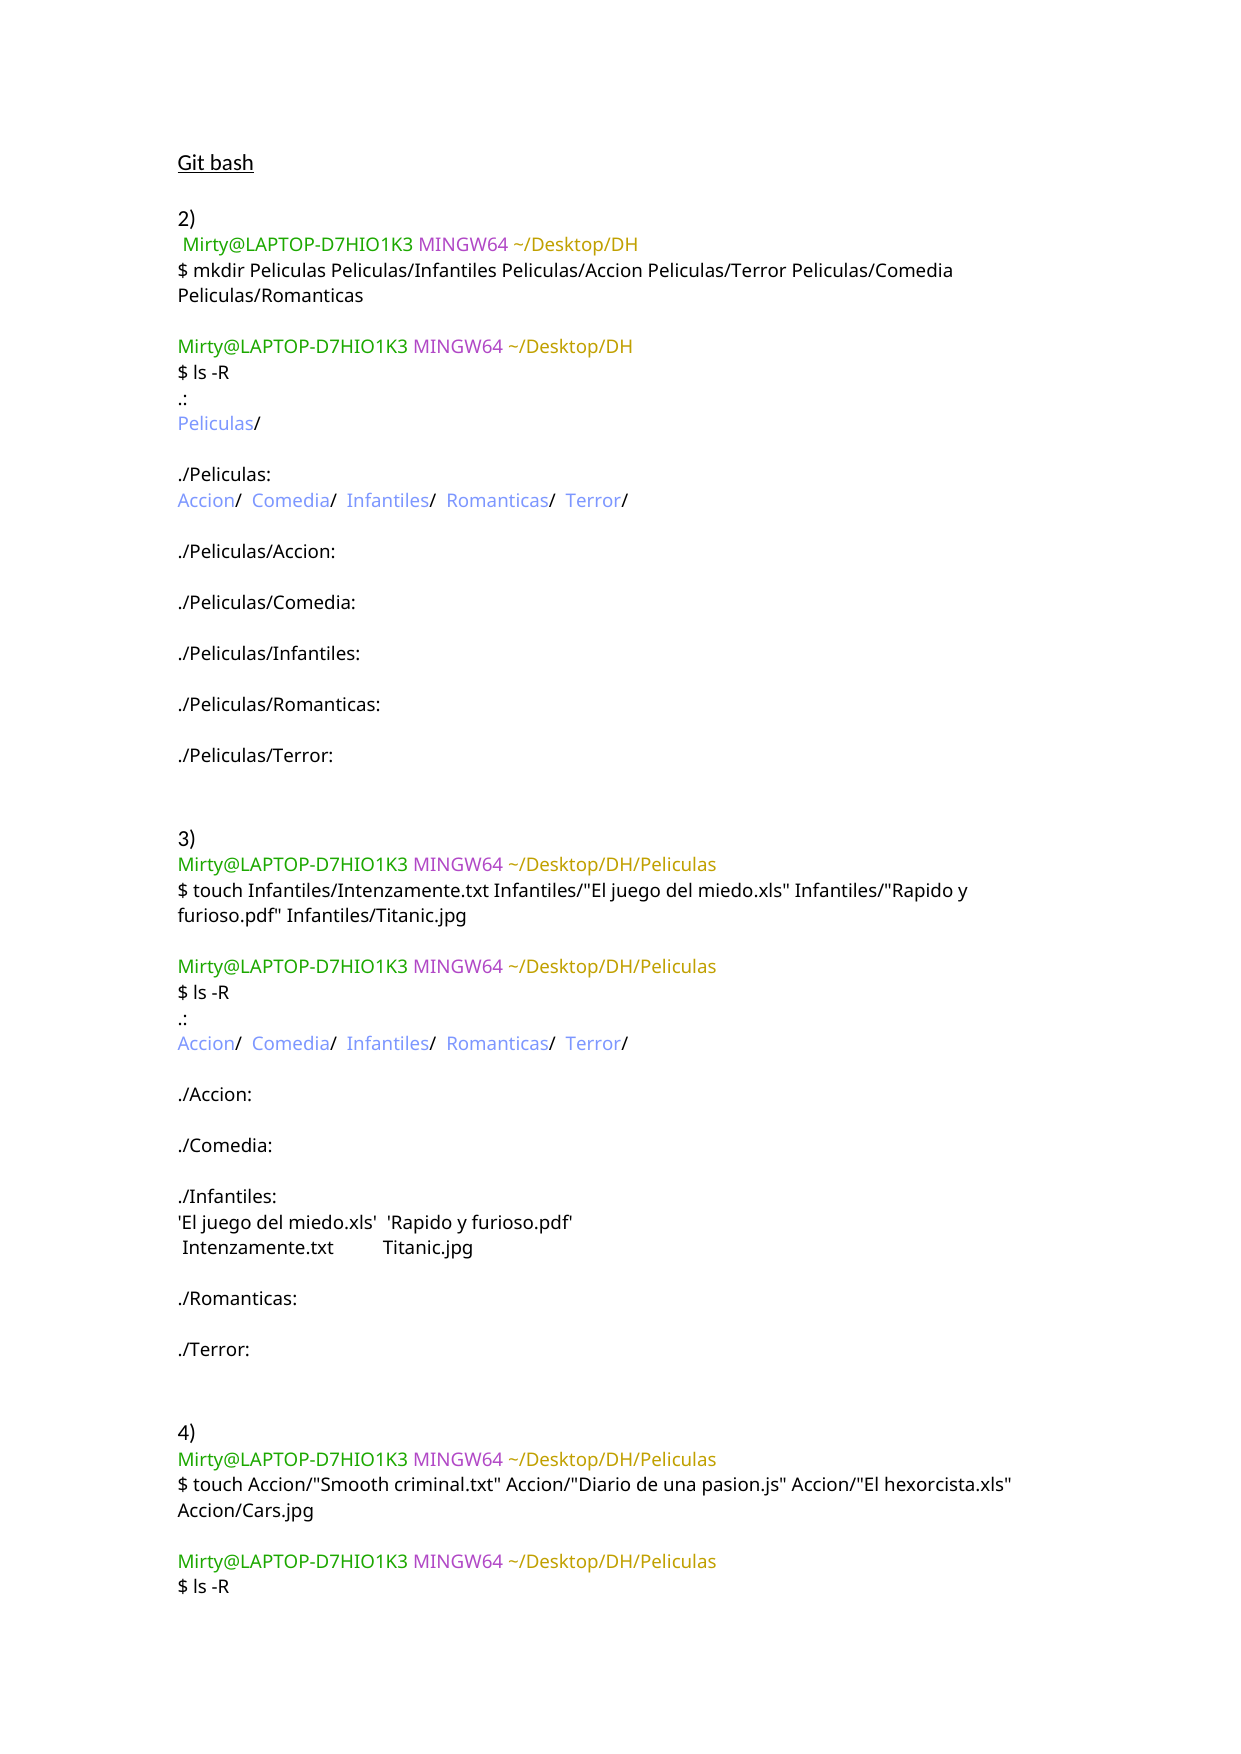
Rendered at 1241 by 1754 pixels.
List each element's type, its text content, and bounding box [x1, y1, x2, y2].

text Mirty@LAPTOP-D7HIO1K3 MINGW64 ~/Desktop/DH/Peliculas [177, 1446, 1063, 1472]
text ./Peliculas/Infantiles: [177, 640, 1063, 666]
text $ mkdir Peliculas Peliculas/Infantiles Peliculas/Accion Peliculas/Terror Peliculas/Comedia Peliculas/Romanticas [177, 257, 1063, 308]
text ./Peliculas/Comedia: [177, 589, 1063, 614]
text ./Romanticas: [177, 1286, 1063, 1311]
text Mirty@LAPTOP-D7HIO1K3 MINGW64 ~/Desktop/DH [177, 232, 1063, 257]
text ./Terror: [177, 1337, 1063, 1362]
text ./Peliculas/Romanticas: [177, 691, 1063, 717]
text $ touch Infantiles/Intenzamente.txt Infantiles/"El juego del miedo.xls" Infantiles/"Rapido y furioso.pdf" Infantiles/Titanic.jpg [177, 877, 1063, 928]
text $ ls -R [177, 359, 1063, 385]
text $ touch Accion/"Smooth criminal.txt" Accion/"Diario de una pasion.js" Accion/"El hexorcista.xls" Accion/Cars.jpg [177, 1472, 1063, 1523]
text ./Comedia: [177, 1132, 1063, 1158]
text ./Accion: [177, 1081, 1063, 1107]
text Intenzamente.txt Titanic.jpg [177, 1234, 1063, 1260]
text Mirty@LAPTOP-D7HIO1K3 MINGW64 ~/Desktop/DH/Peliculas [177, 954, 1063, 979]
text ./Infantiles: [177, 1183, 1063, 1209]
text .: [177, 385, 1063, 410]
text Peliculas/ [177, 410, 1063, 436]
text Mirty@LAPTOP-D7HIO1K3 MINGW64 ~/Desktop/DH/Peliculas [177, 1548, 1063, 1574]
text .: [177, 1005, 1063, 1030]
text Mirty@LAPTOP-D7HIO1K3 MINGW64 ~/Desktop/DH [177, 334, 1063, 359]
text 3) [177, 824, 1063, 852]
text Mirty@LAPTOP-D7HIO1K3 MINGW64 ~/Desktop/DH/Peliculas [177, 852, 1063, 877]
text ./Peliculas: [177, 461, 1063, 487]
text 'El juego del miedo.xls' 'Rapido y furioso.pdf' [177, 1209, 1063, 1234]
text Accion/ Comedia/ Infantiles/ Romanticas/ Terror/ [177, 487, 1063, 512]
text $ ls -R [177, 979, 1063, 1005]
text $ ls -R [177, 1574, 1063, 1599]
text ./Peliculas/Terror: [177, 742, 1063, 768]
text 2) [177, 204, 1063, 232]
text Git bash [177, 148, 1063, 176]
text Accion/ Comedia/ Infantiles/ Romanticas/ Terror/ [177, 1030, 1063, 1056]
text 4) [177, 1418, 1063, 1446]
text ./Peliculas/Accion: [177, 538, 1063, 563]
